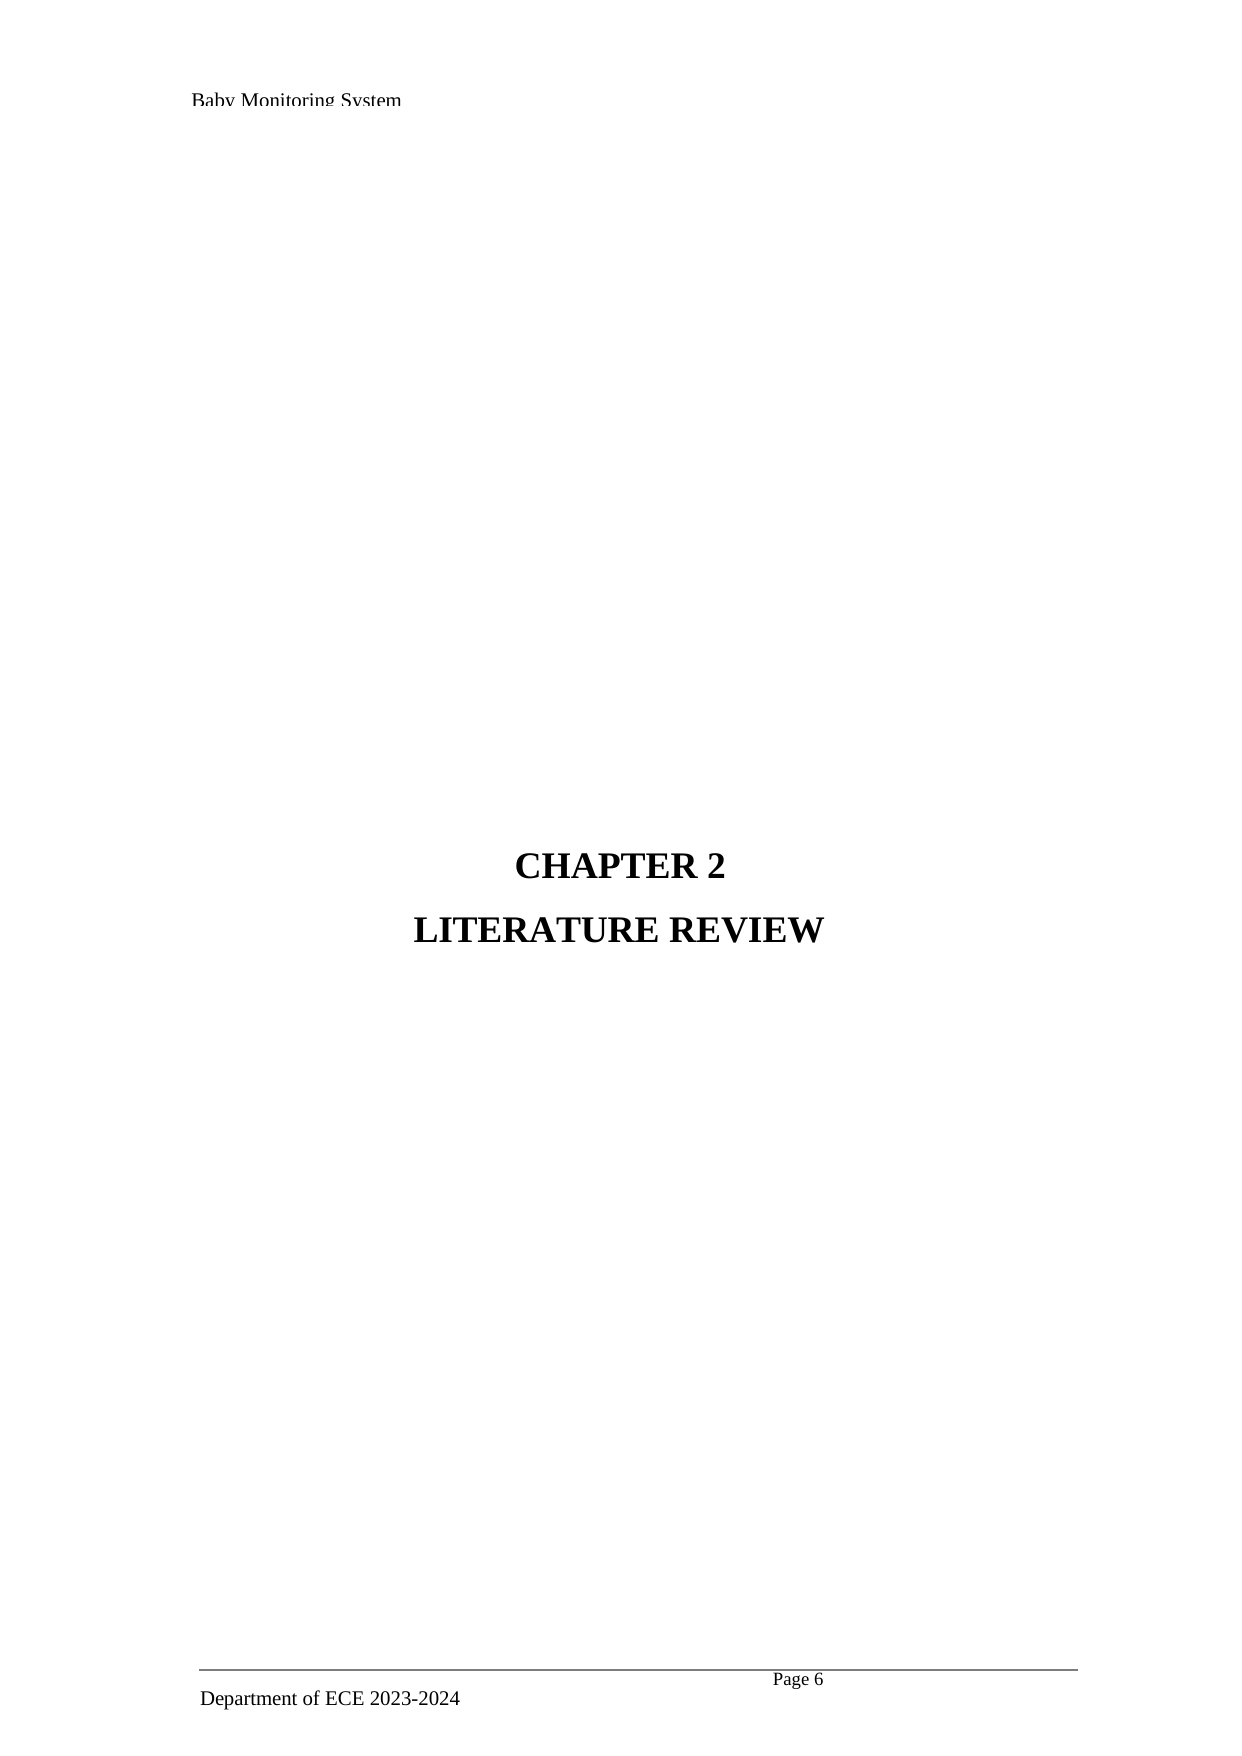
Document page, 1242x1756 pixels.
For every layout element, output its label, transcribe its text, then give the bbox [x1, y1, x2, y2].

subtitle CHAPTER 2 LITERATURE REVIEW [413, 843, 877, 951]
